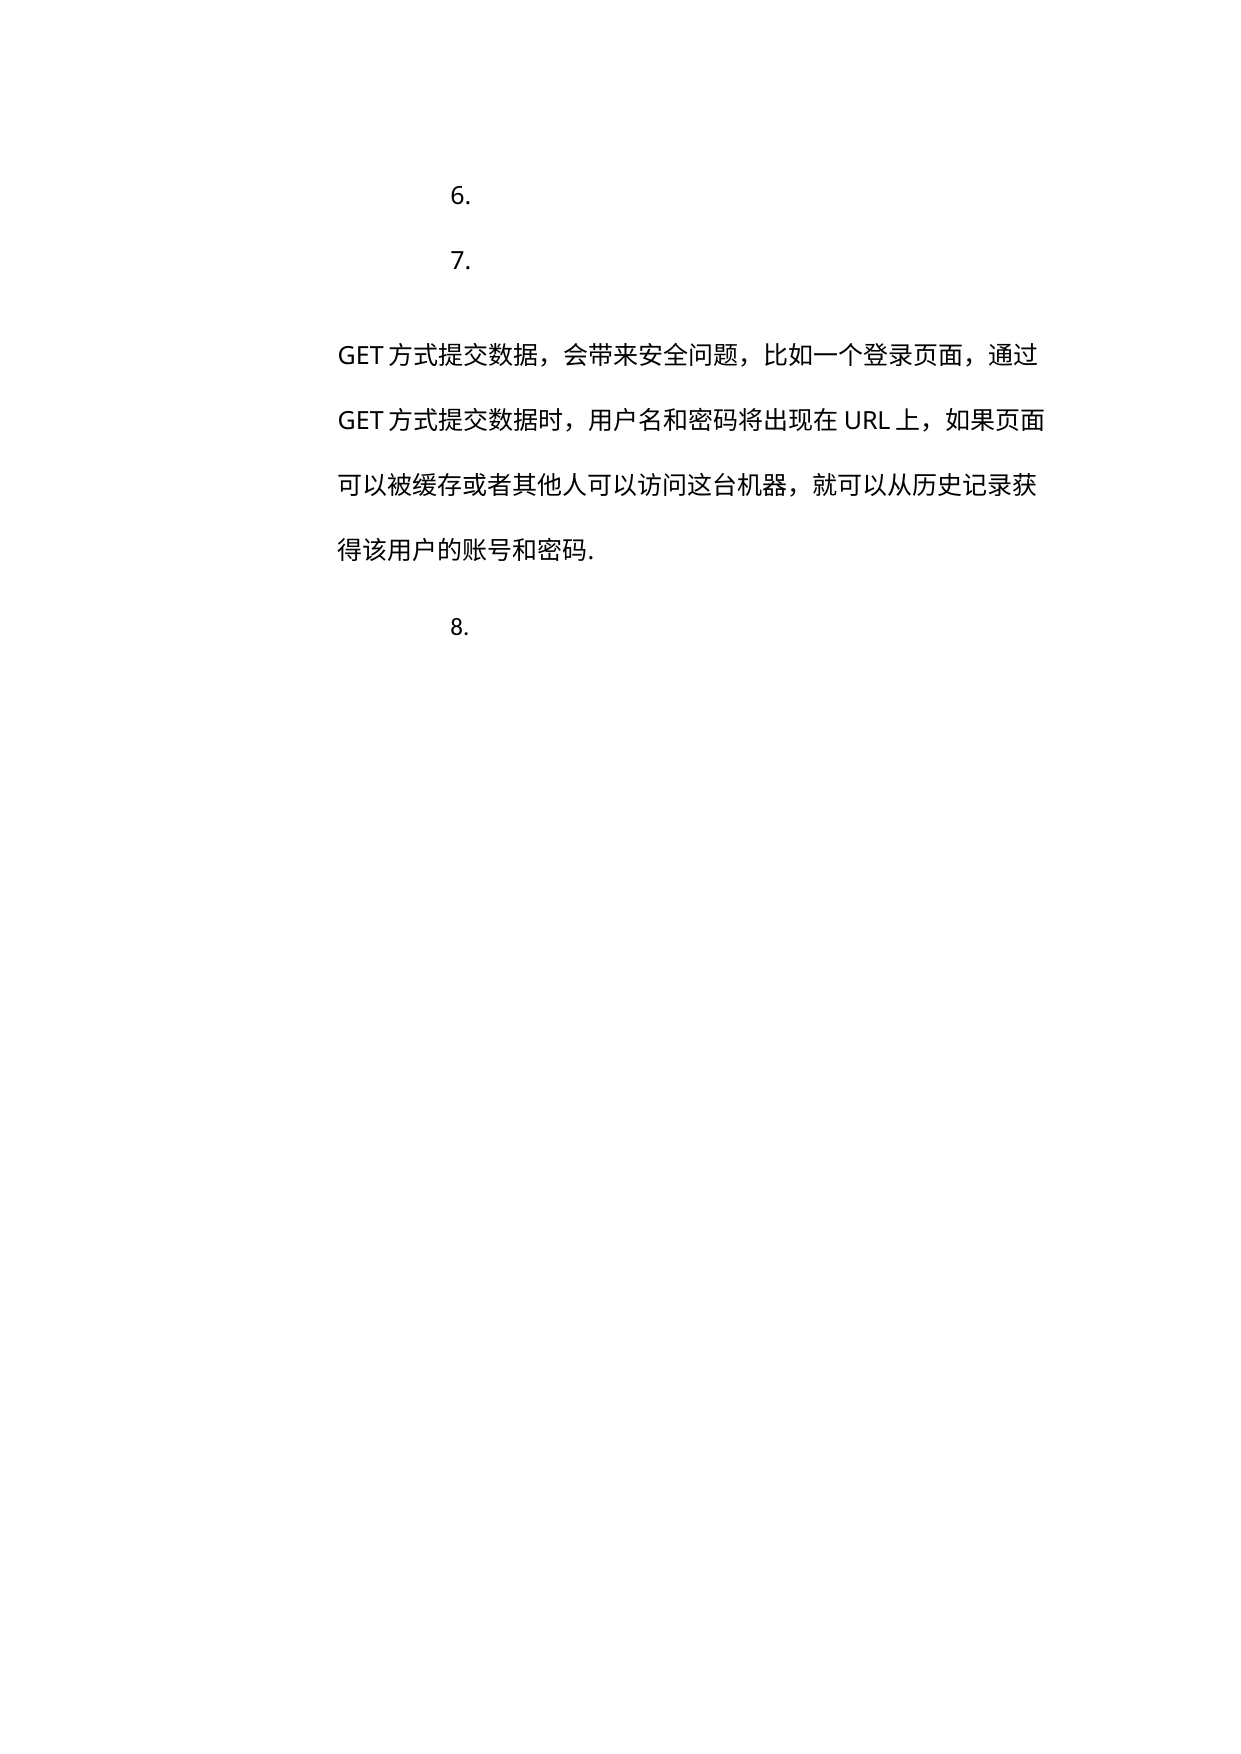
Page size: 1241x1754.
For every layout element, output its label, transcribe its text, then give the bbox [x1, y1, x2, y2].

text GET方式提交数据，会带来安全问题，比如一个登录页面，通过GET方式提交数据时，用户名和密码将出现在URL上，如果页面可以被缓存或者其他人可以访问这台机器，就可以从历史记录获得该用户的账号和密码. [337, 321, 1053, 581]
